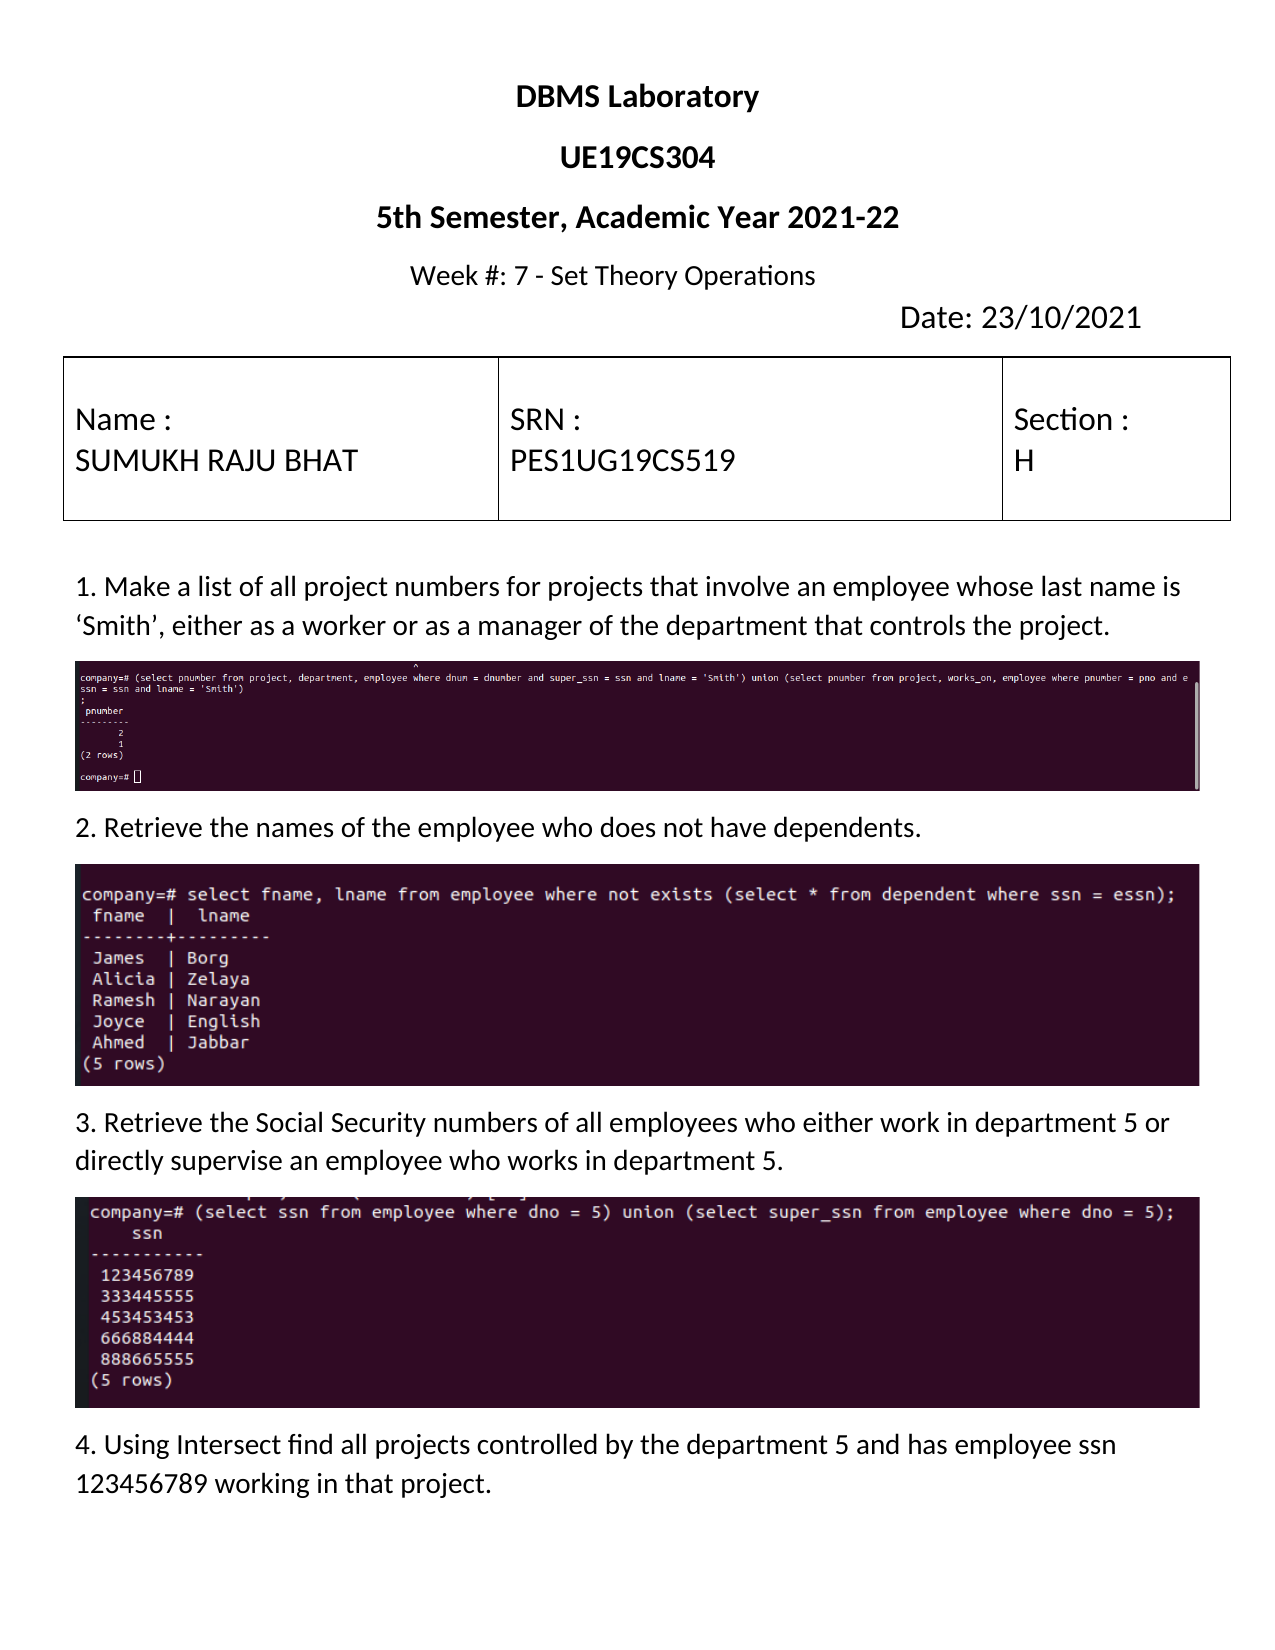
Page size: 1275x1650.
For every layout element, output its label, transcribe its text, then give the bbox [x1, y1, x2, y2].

picture [75, 864, 1200, 1086]
text DBMS Laboratory [75, 75, 1200, 116]
table_header SRN : PES1UG19CS519 [499, 358, 1002, 520]
list Make a list of all project numbers for projects that involve an employee whose last name is ‘Smith’, either as a worker or as a manager of the department that controls the project. [75, 568, 1200, 642]
list Retrieve the names of the employee who does not have dependents. [75, 809, 1200, 845]
picture [75, 661, 1200, 791]
table_header Name : SUMUKH RAJU BHAT [64, 358, 498, 520]
text Week #: 7 - Set Theory Operations Date: 23/10/2021 [300, 257, 1200, 336]
text 5th Semester, Academic Year 2021-22 [75, 196, 1200, 237]
text UE19CS304 [75, 136, 1200, 176]
list Using Intersect find all projects controlled by the department 5 and has employee ssn 123456789 working in that project. [75, 1426, 1200, 1500]
picture [75, 1197, 1200, 1408]
list Retrieve the Social Security numbers of all employees who either work in department 5 or directly supervise an employee who works in department 5. [75, 1104, 1200, 1178]
table_header Section : H [1003, 358, 1230, 520]
